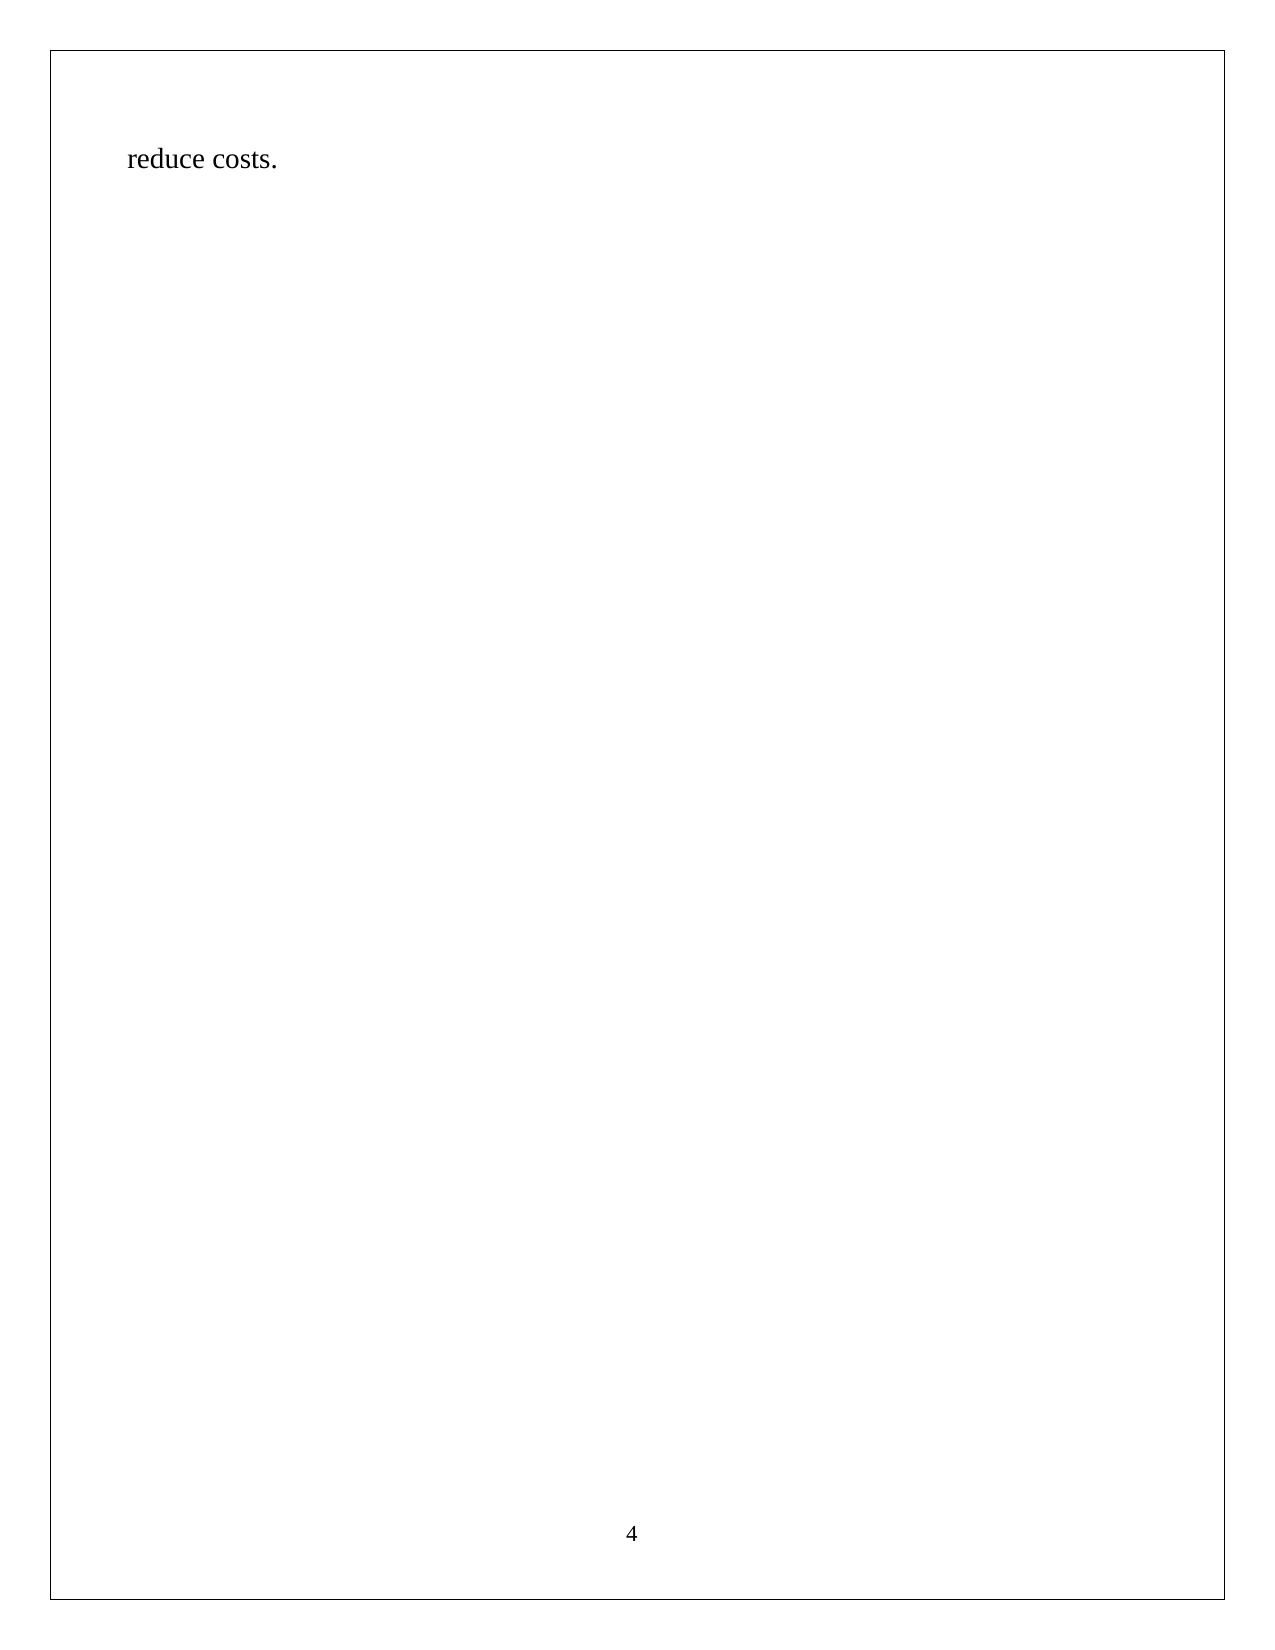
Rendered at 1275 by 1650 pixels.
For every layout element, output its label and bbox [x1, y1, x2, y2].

text [127, 142, 1150, 175]
